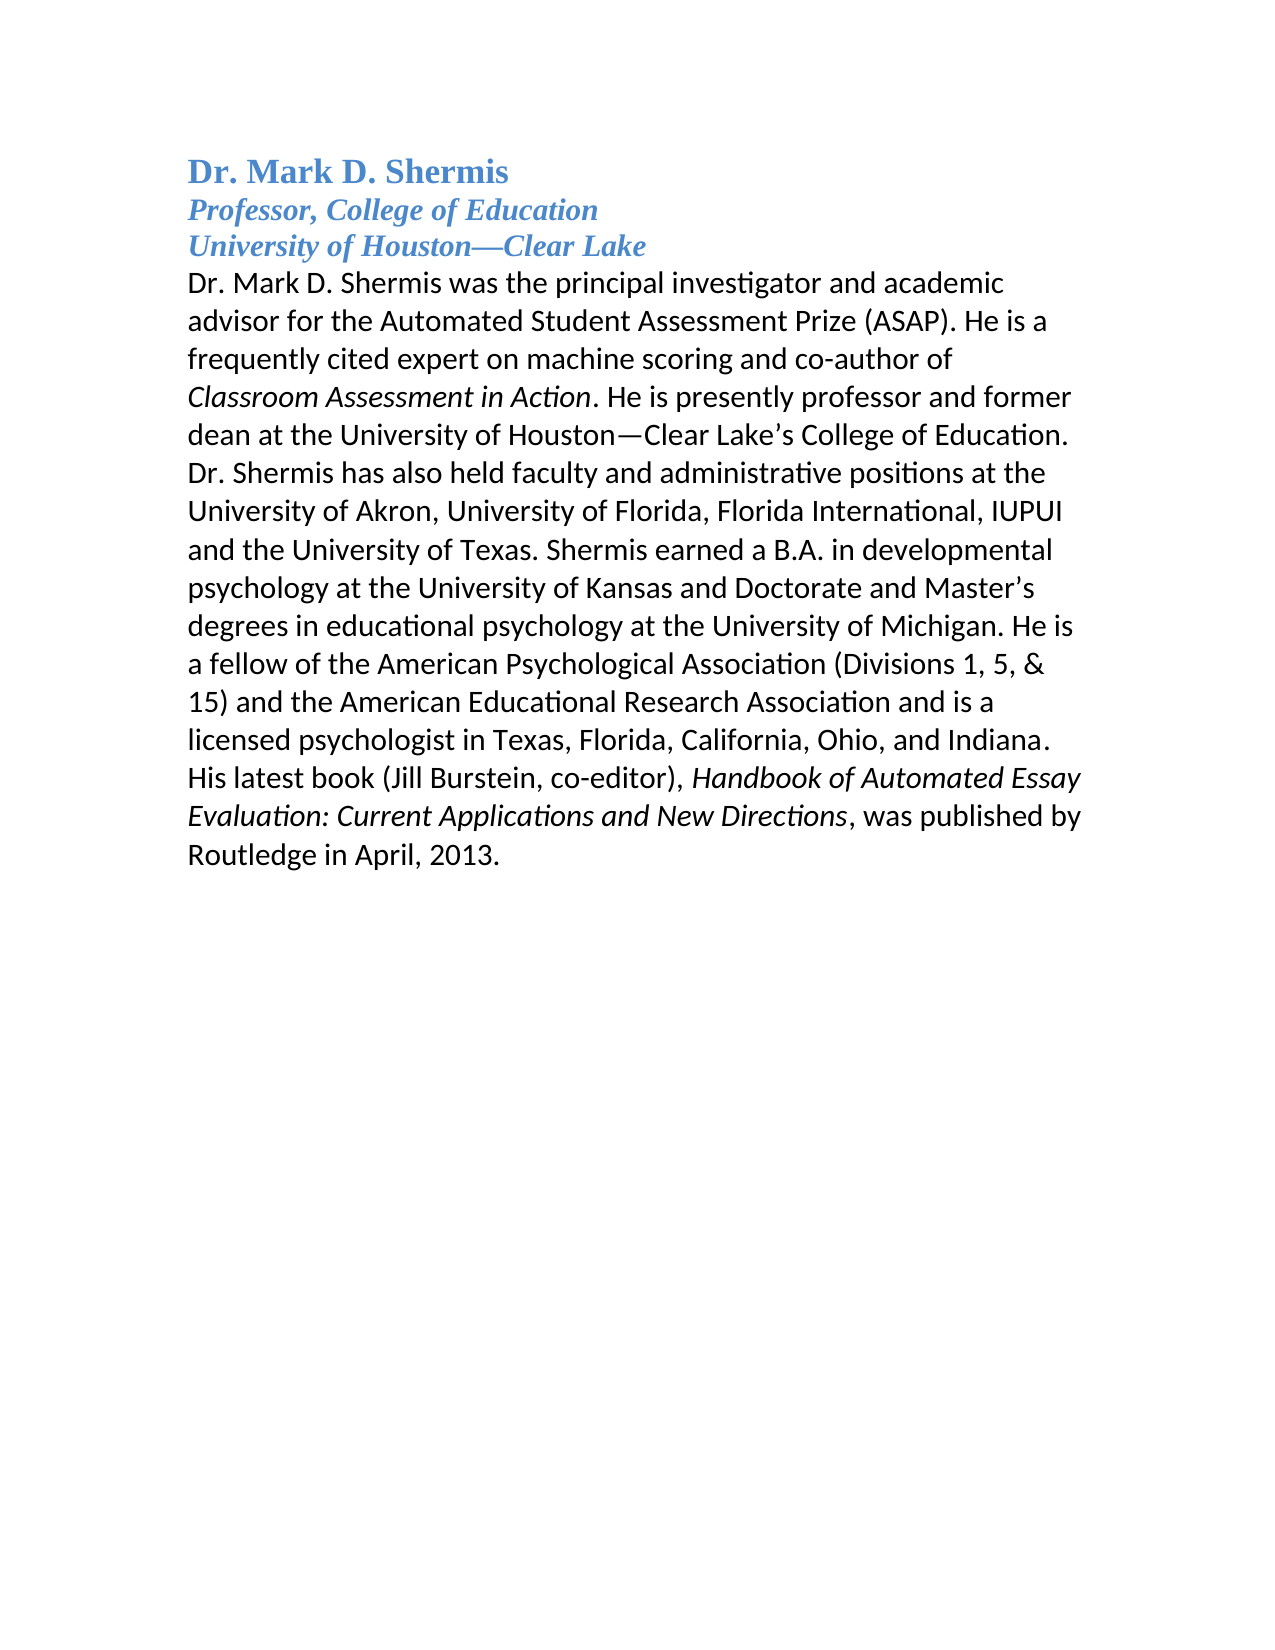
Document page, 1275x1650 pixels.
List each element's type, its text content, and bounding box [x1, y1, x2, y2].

text Dr. Mark D. Shermis [187, 150, 1087, 191]
text Professor, College of Education [187, 191, 1087, 227]
text Dr. Mark D. Shermis was the principal investigator and academic advisor for the Automated Student Assessment Prize (ASAP). He is a frequently cited expert on machine scoring and co-author of Classroom Assessment in Action. He is presently professor and former dean at the University of Houston—Clear Lake’s College of Education. Dr. Shermis has also held faculty and administrative positions at the University of Akron, University of Florida, Florida International, IUPUI and the University of Texas. Shermis earned a B.A. in developmental psychology at the University of Kansas and Doctorate and Master’s degrees in educational psychology at the University of Michigan. He is a fellow of the American Psychological Association (Divisions 1, 5, & 15) and the American Educational Research Association and is a licensed psychologist in Texas, Florida, California, Ohio, and Indiana. His latest book (Jill Burstein, co-editor), Handbook of Automated Essay Evaluation: Current Applications and New Directions, was published by Routledge in April, 2013. [187, 263, 1087, 873]
text University of Houston—Clear Lake [187, 227, 1087, 263]
